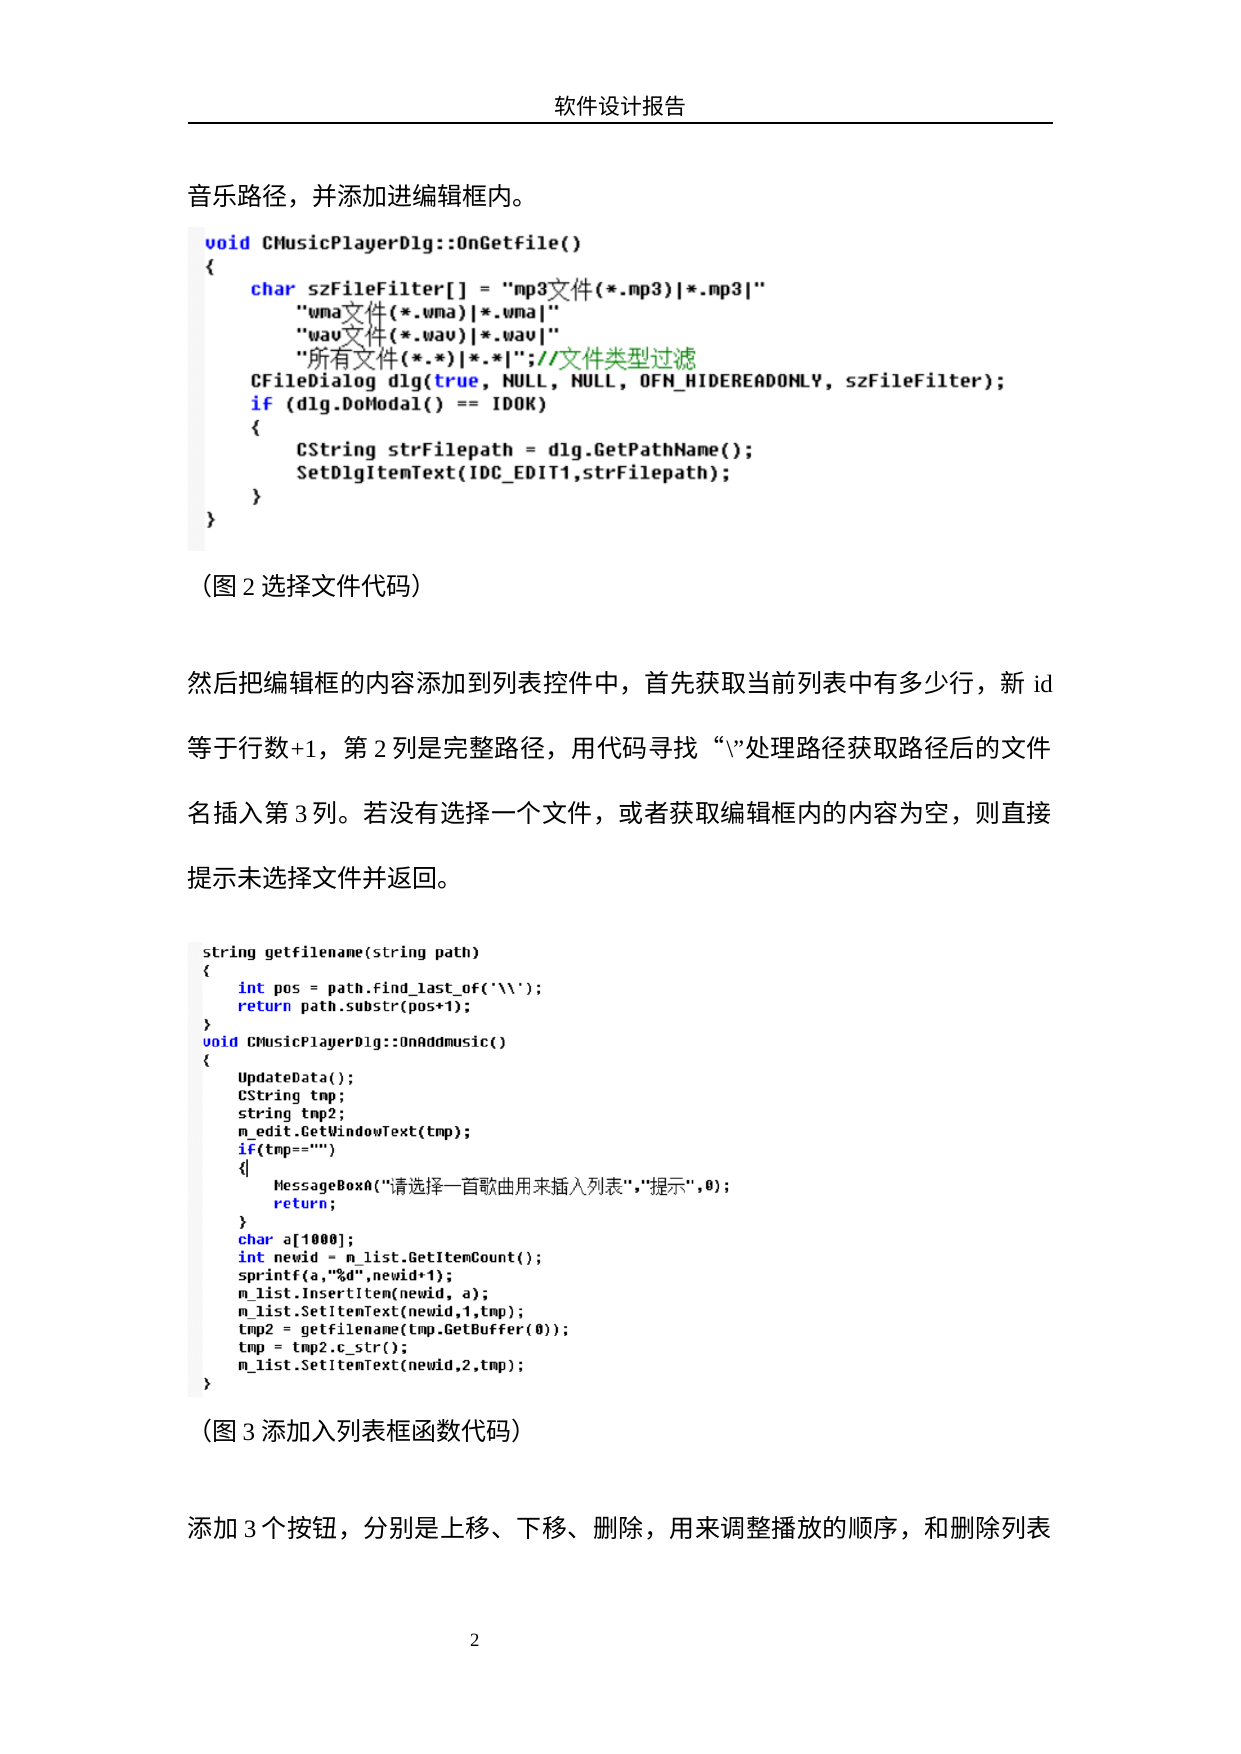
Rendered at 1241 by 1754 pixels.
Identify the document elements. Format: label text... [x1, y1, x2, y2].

text 然后把编辑框的内容添加到列表控件中，首先获取当前列表中有多少行，新id等于行数+1，第2列是完整路径，用代码寻找“\”处理路径获取路径后的文件名插入第3列。若没有选择一个文件，或者获取编辑框内的内容为空，则直接提示未选择文件并返回。 [187, 649, 1053, 909]
text （图2 选择文件代码） [187, 552, 1053, 617]
text （图3 添加入列表框函数代码） [187, 1397, 1053, 1462]
picture [187, 942, 1053, 1397]
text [187, 162, 1053, 227]
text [187, 1494, 1053, 1559]
picture [187, 227, 1053, 551]
